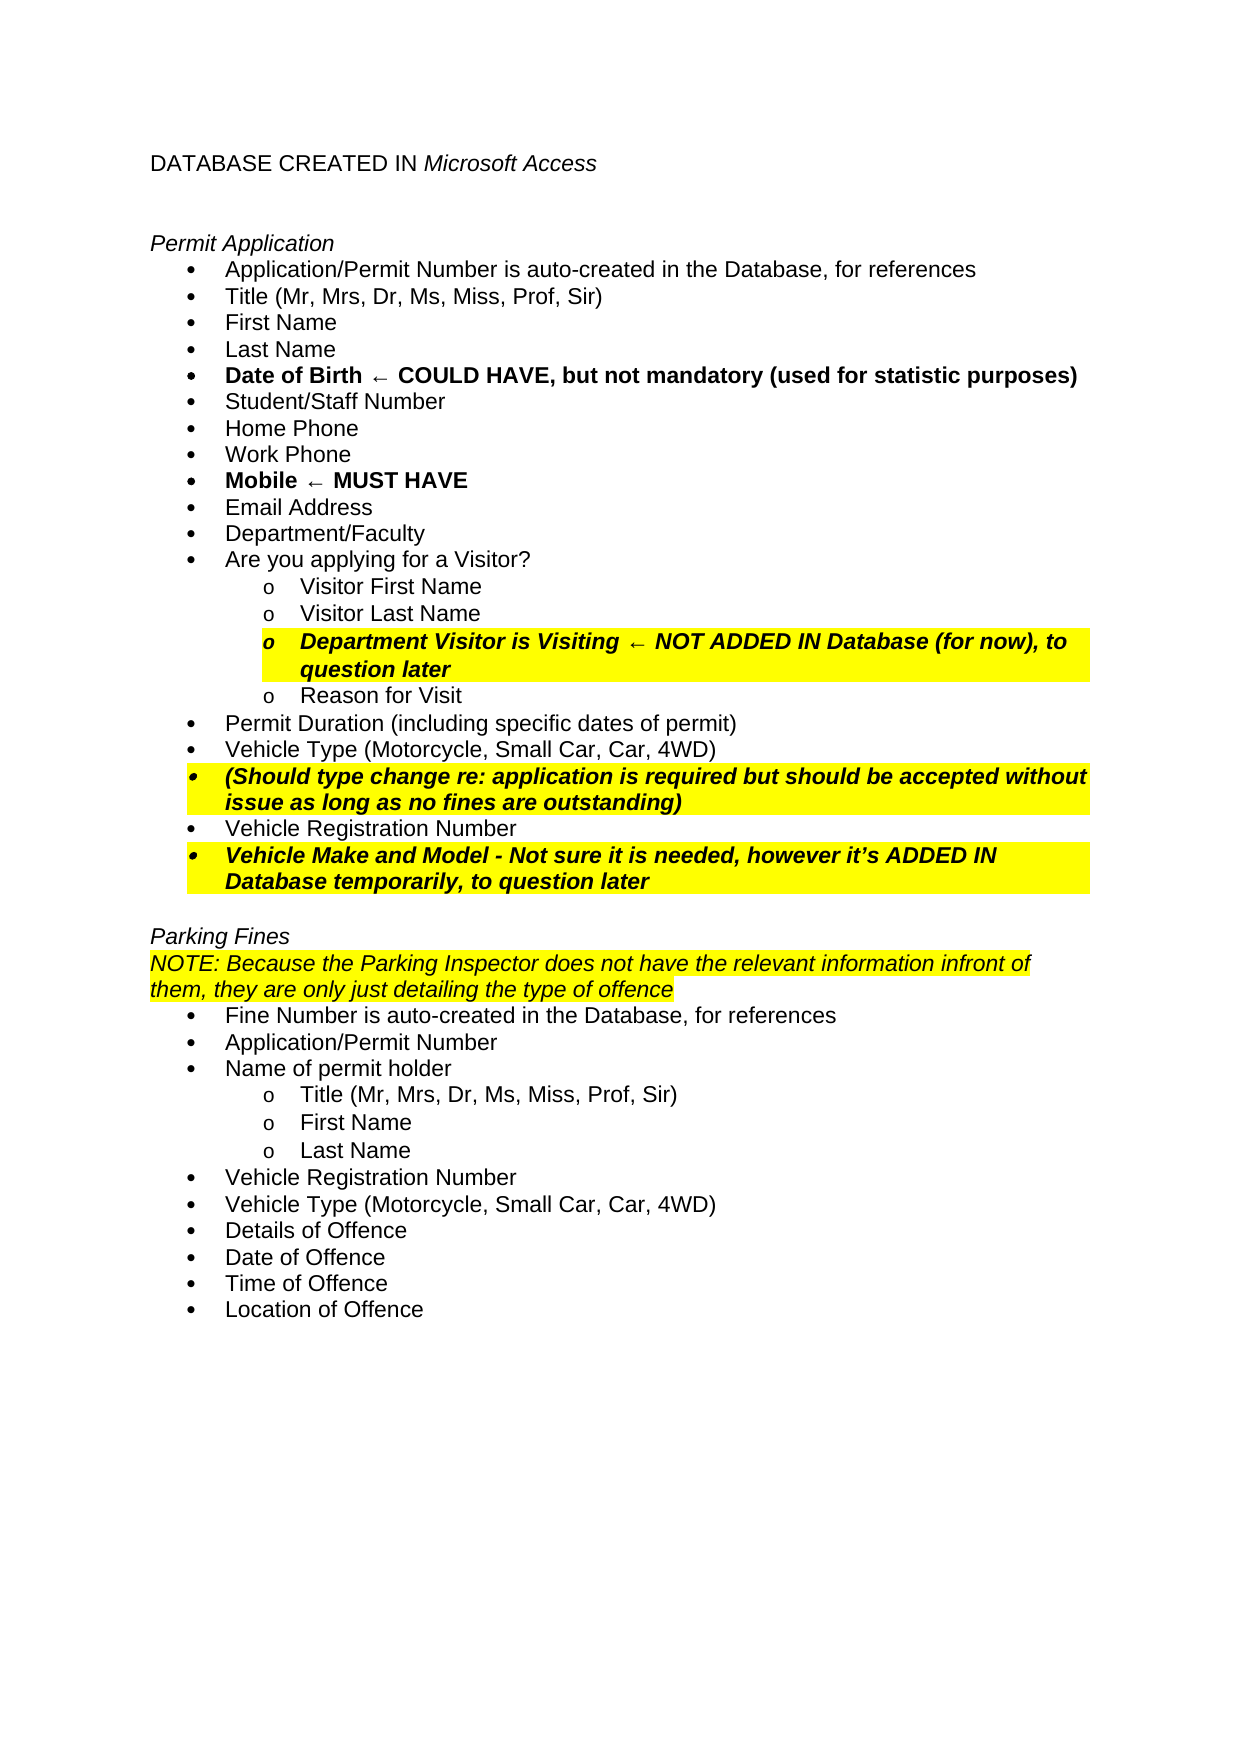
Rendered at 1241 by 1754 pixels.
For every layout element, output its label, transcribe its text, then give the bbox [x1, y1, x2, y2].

list Permit Duration (including specific dates of permit) [187, 710, 1090, 736]
list Visitor Last Name [262, 600, 1090, 628]
list Home Phone [187, 414, 1090, 441]
list Reason for Visit [262, 682, 1090, 710]
list Title (Mr, Mrs, Dr, Ms, Miss, Prof, Sir) [262, 1081, 1090, 1109]
list Department Visitor is Visiting ← NOT ADDED IN Database (for now), to question later [262, 628, 1090, 682]
list First Name [262, 1109, 1090, 1137]
text NOTE: Because the Parking Inspector does not have the relevant information infront of them, they are only just detailing the type of offence [150, 949, 1090, 1002]
list Department/Faculty [187, 520, 1090, 546]
list Are you applying for a Visitor? [187, 546, 1090, 573]
text Permit Application [150, 230, 1090, 256]
list Fine Number is auto-created in the Database, for references [187, 1002, 1090, 1028]
list Vehicle Registration Number [187, 1164, 1090, 1191]
list Application/Permit Number is auto-created in the Database, for references [187, 256, 1090, 283]
list Vehicle Registration Number [187, 815, 1090, 842]
list Vehicle Type (Motorcycle, Small Car, Car, 4WD) [187, 1191, 1090, 1217]
list Vehicle Make and Model - Not sure it is needed, however it’s ADDED IN Database temporarily, to question later [649, 842, 1090, 894]
list Date of Birth ← COULD HAVE, but not mandatory (used for statistic purposes) [187, 362, 1090, 388]
list Work Phone [187, 441, 1090, 467]
text Parking Fines [150, 923, 1090, 949]
list Vehicle Type (Motorcycle, Small Car, Car, 4WD) [187, 736, 1090, 763]
list Application/Permit Number [187, 1028, 1090, 1055]
list (Should type change re: application is required but should be accepted without issue as long as no fines are outstanding) [682, 763, 1090, 815]
list Time of Offence [187, 1270, 1090, 1296]
list Student/Staff Number [187, 388, 1090, 414]
text DATABASE CREATED IN Microsoft Access [150, 150, 1090, 176]
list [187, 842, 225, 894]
list Name of permit holder [187, 1055, 1090, 1081]
list Last Name [187, 336, 1090, 362]
list Date of Offence [187, 1243, 1090, 1270]
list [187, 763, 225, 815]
list Visitor First Name [262, 573, 1090, 600]
list Mobile ← MUST HAVE [187, 467, 1090, 494]
list Email Address [187, 494, 1090, 520]
list Last Name [262, 1137, 1090, 1164]
list First Name [187, 309, 1090, 336]
list Title (Mr, Mrs, Dr, Ms, Miss, Prof, Sir) [187, 283, 1090, 309]
list Details of Offence [187, 1217, 1090, 1243]
list Location of Offence [187, 1296, 1090, 1322]
